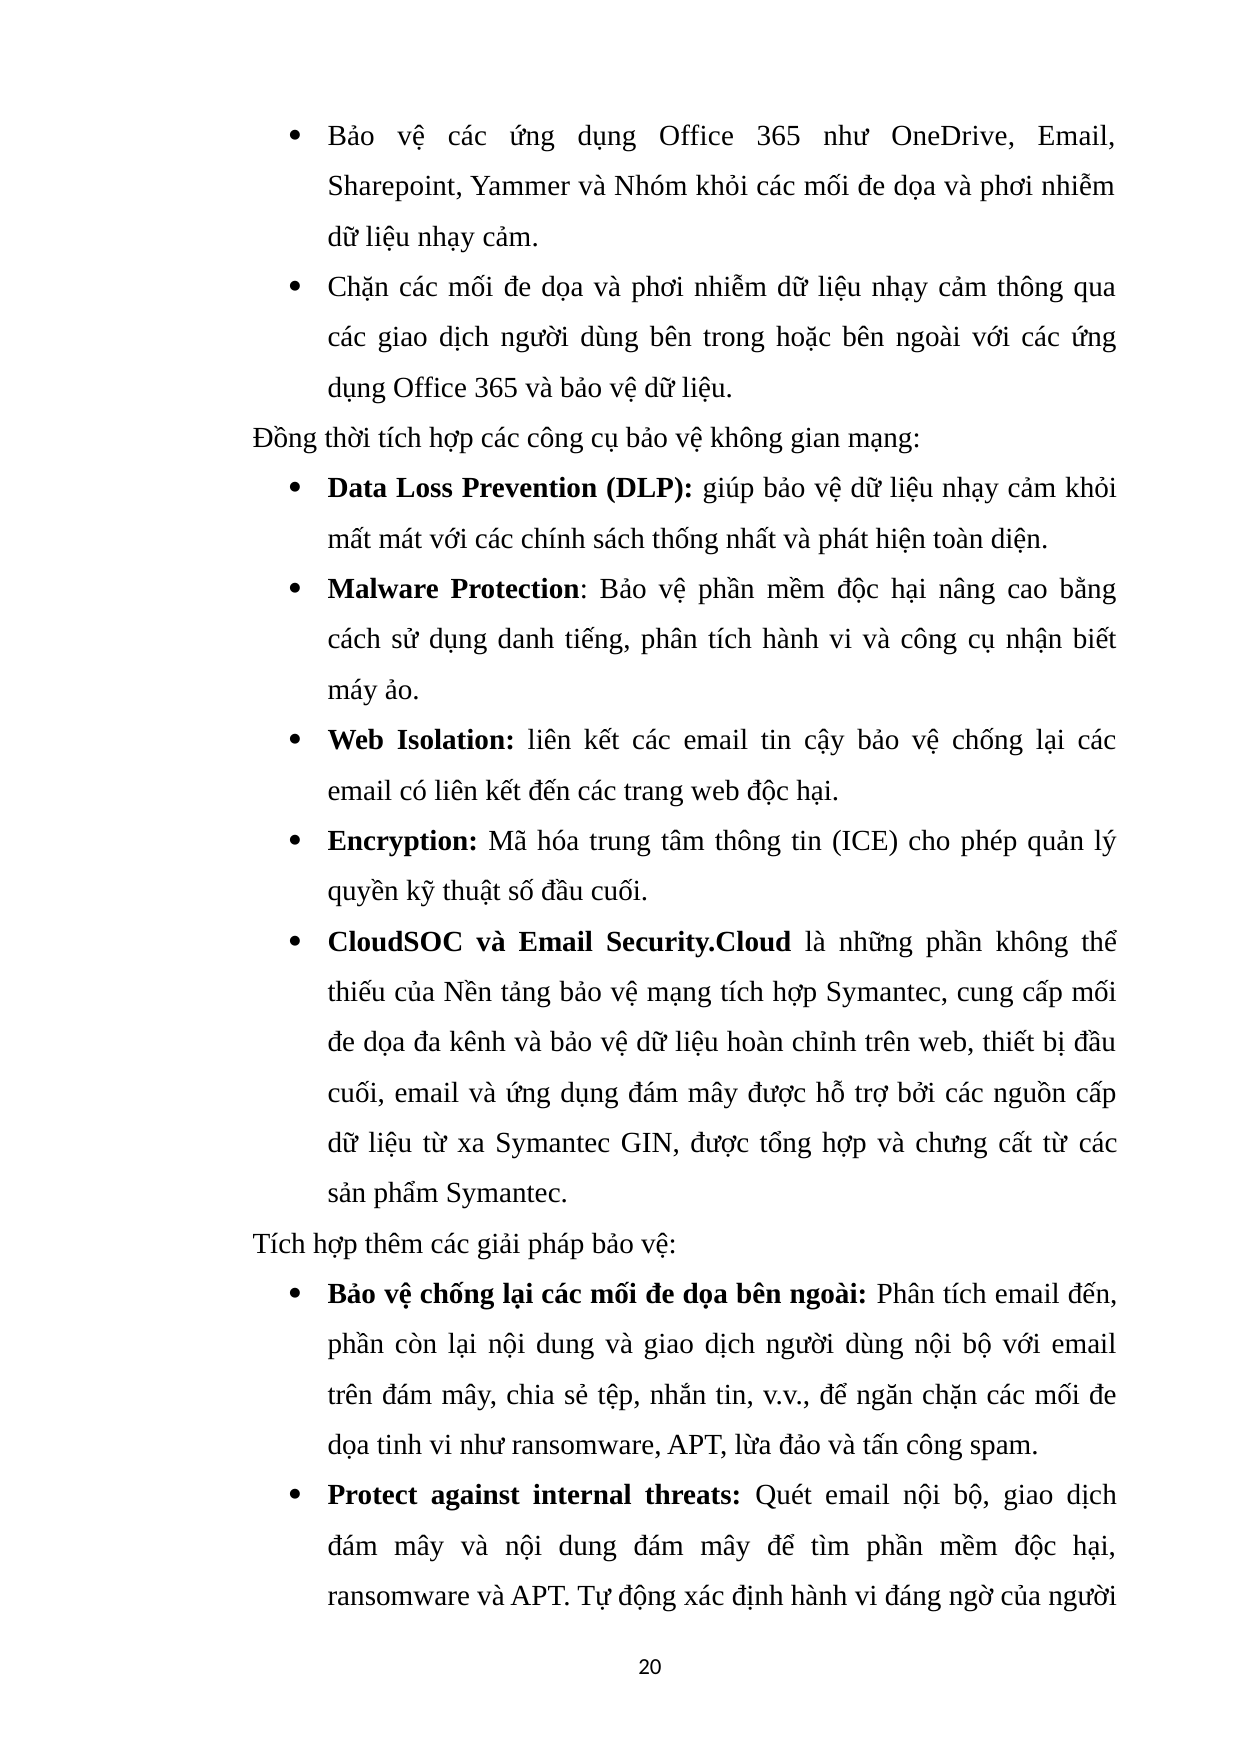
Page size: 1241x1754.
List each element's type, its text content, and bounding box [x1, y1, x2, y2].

subtitle Đồng thời tích hợp các công cụ bảo vệ không gian mạng: [252, 420, 1117, 454]
subtitle Tích hợp thêm các giải pháp bảo vệ: [252, 1226, 1117, 1259]
subtitle CloudSOC và Email Security.Cloud là những phần không thể thiếu của Nền tảng bảo vệ mạng tích hợp Symantec, cung cấp mối đe dọa đa kênh và bảo vệ dữ liệu hoàn chỉnh trên web, thiết bị đầu cuối, email và ứng dụng đám mây được hỗ trợ bởi các nguồn cấp dữ liệu từ xa Symantec GIN, được tổng hợp và chưng cất từ ​​các sản phẩm Symantec. [290, 924, 1117, 1209]
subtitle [290, 1477, 1117, 1612]
subtitle Chặn các mối đe dọa và phơi nhiễm dữ liệu nhạy cảm thông qua các giao dịch người dùng bên trong hoặc bên ngoài với các ứng dụng Office 365 và bảo vệ dữ liệu. [290, 269, 1117, 403]
subtitle Data Loss Prevention (DLP): giúp bảo vệ dữ liệu nhạy cảm khỏi mất mát với các chính sách thống nhất và phát hiện toàn diện. [290, 471, 1117, 554]
subtitle Encryption: Mã hóa trung tâm thông tin (ICE) cho phép quản lý quyền kỹ thuật số đầu cuối. [290, 823, 1117, 907]
subtitle Bảo vệ chống lại các mối đe dọa bên ngoài: Phân tích email đến, phần còn lại nội dung và giao dịch người dùng nội bộ với email trên đám mây, chia sẻ tệp, nhắn tin, v.v., để ngăn chặn các mối đe dọa tinh vi như ransomware, APT, lừa đảo và tấn công spam. [290, 1276, 1117, 1461]
subtitle Malware Protection: Bảo vệ phần mềm độc hại nâng cao bằng cách sử dụng danh tiếng, phân tích hành vi và công cụ nhận biết máy ảo. [290, 571, 1117, 706]
subtitle Bảo vệ các ứng dụng Office 365 như OneDrive, Email, Sharepoint, Yammer và Nhóm khỏi các mối đe dọa và phơi nhiễm dữ liệu nhạy cảm. [290, 118, 1117, 252]
subtitle Web Isolation: liên kết các email tin cậy bảo vệ chống lại các email có liên kết đến các trang web độc hại. [290, 722, 1117, 806]
